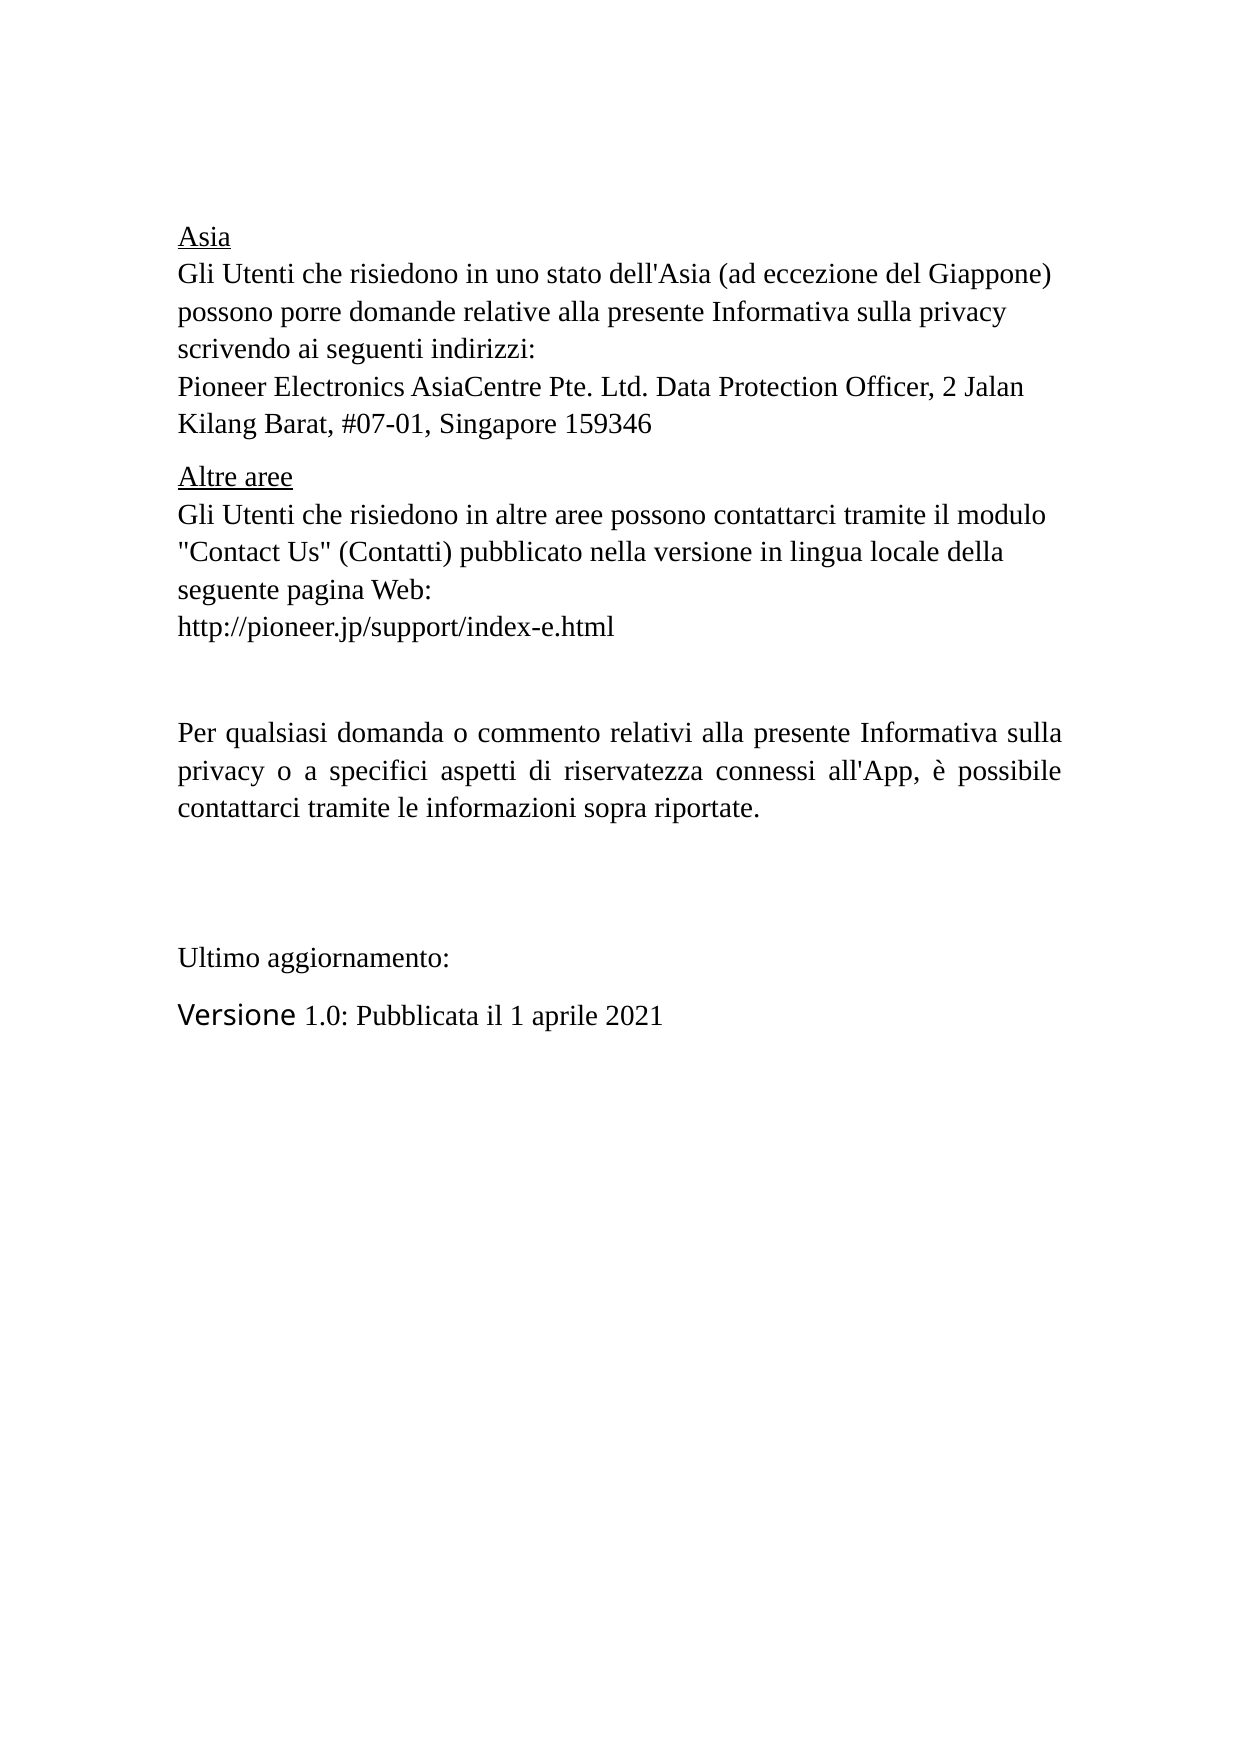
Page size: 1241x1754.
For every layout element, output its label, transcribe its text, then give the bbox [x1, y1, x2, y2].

text Asia Gli Utenti che risiedono in uno stato dell'Asia (ad eccezione del Giappone) possono porre domande relative alla presente Informativa sulla privacy scrivendo ai seguenti indirizzi: Pioneer Electronics AsiaCentre Pte. Ltd. Data Protection Officer, 2 Jalan Kilang Barat, #07-01, Singapore 159346 [177, 217, 1063, 442]
text Ultimo aggiornamento: Versione 1.0: Pubblicata il 1 aprile 2021 [177, 939, 1063, 1051]
text Per qualsiasi domanda o commento relativi alla presente Informativa sulla privacy o a specifici aspetti di riservatezza connessi all'App, è possibile contattarci tramite le informazioni sopra riportate. [177, 714, 1063, 826]
text Altre aree Gli Utenti che risiedono in altre aree possono contattarci tramite il modulo "Contact Us" (Contatti) pubblicato nella versione in lingua locale della seguente pagina Web: http://pioneer.jp/support/index-e.html [177, 457, 1063, 645]
